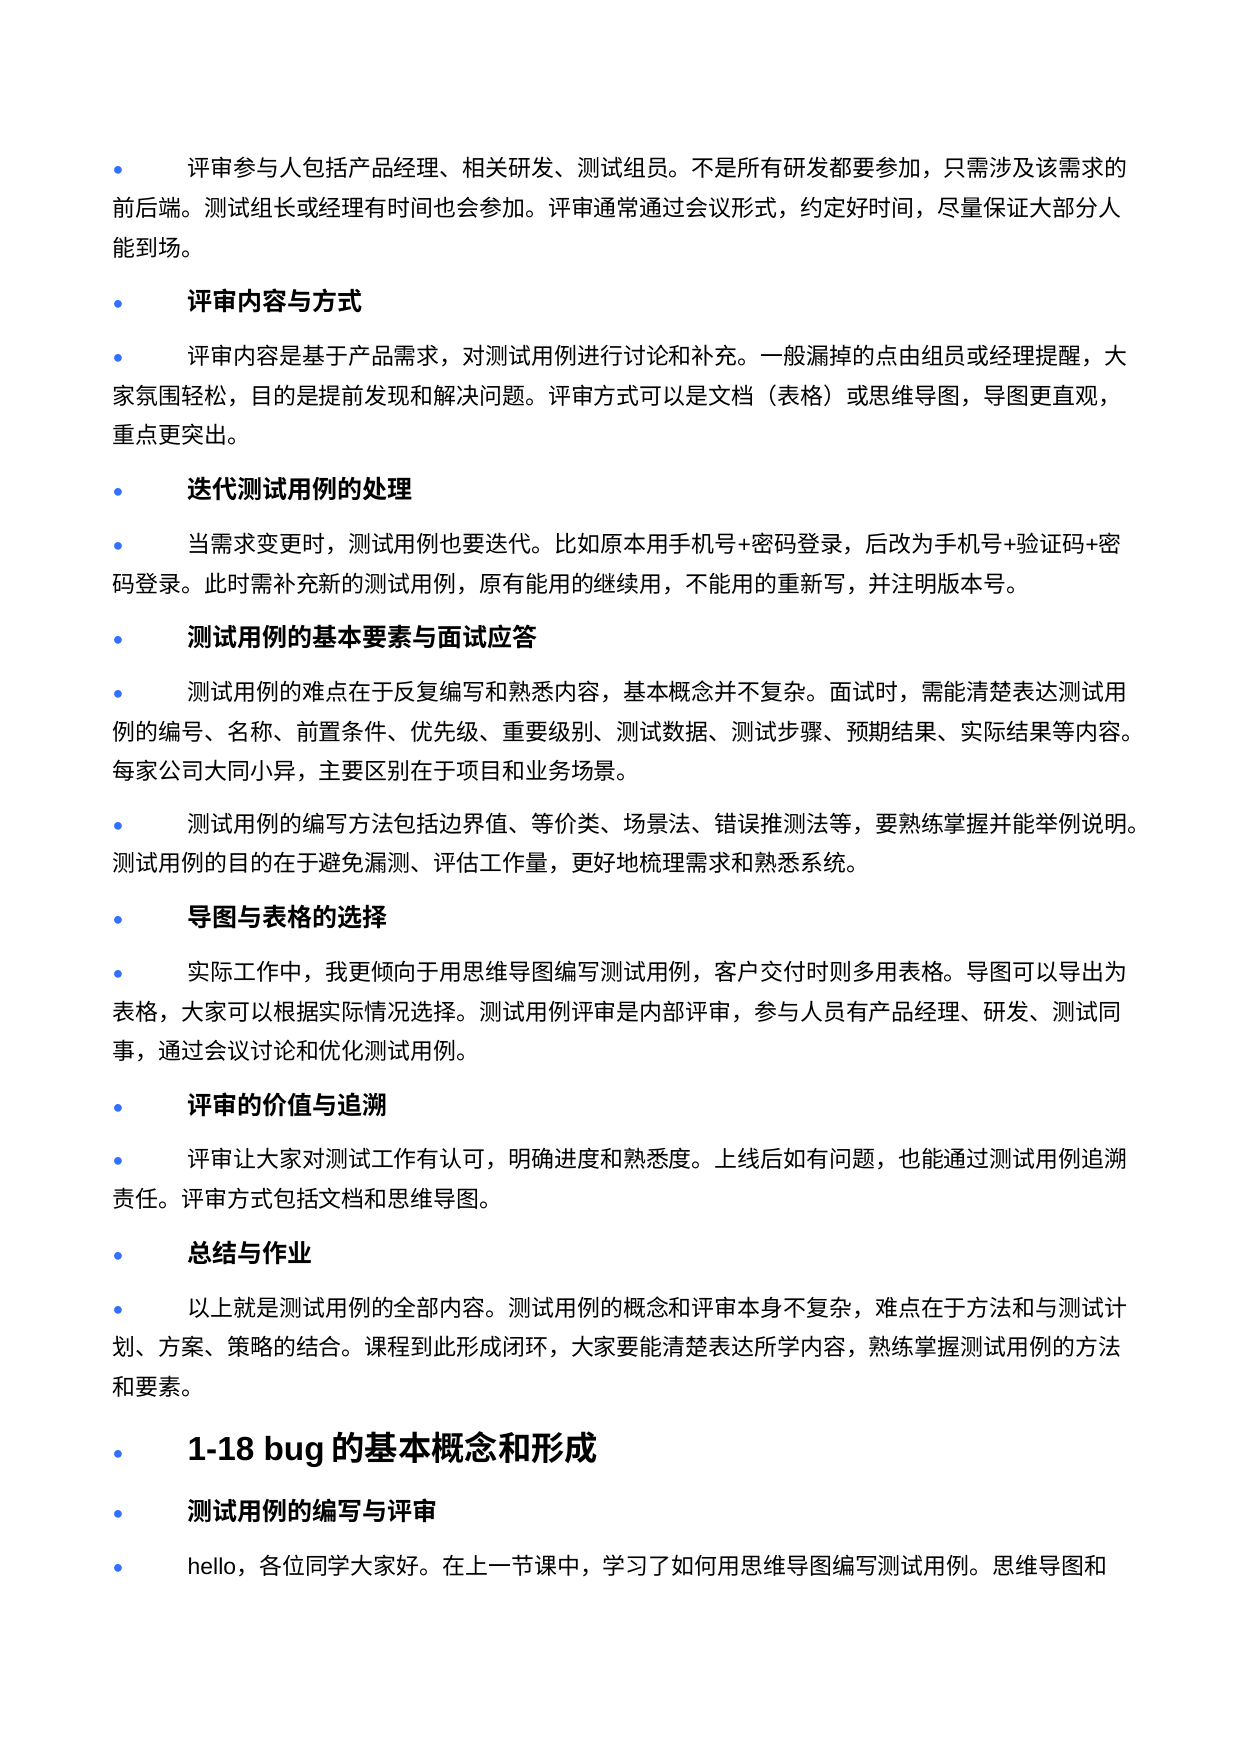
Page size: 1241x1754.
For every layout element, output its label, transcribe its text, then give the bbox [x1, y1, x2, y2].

list 评审的价值与追溯 [112, 1085, 1128, 1122]
list 测试用例的基本要素与面试应答 [112, 618, 1128, 654]
list 迭代测试用例的处理 [112, 470, 1128, 506]
list 测试用例的编写与评审 [112, 1492, 1128, 1528]
list 导图与表格的选择 [112, 898, 1128, 934]
list 总结与作业 [112, 1233, 1128, 1270]
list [112, 1547, 1128, 1581]
list 评审让大家对测试工作有认可，明确进度和熟悉度。上线后如有问题，也能通过测试用例追溯责任。评审方式包括文档和思维导图。 [112, 1141, 1128, 1214]
list 实际工作中，我更倾向于用思维导图编写测试用例，客户交付时则多用表格。导图可以导出为表格，大家可以根据实际情况选择。测试用例评审是内部评审，参与人员有产品经理、研发、测试同事，通过会议讨论和优化测试用例。 [112, 953, 1128, 1066]
list 测试用例的编写方法包括边界值、等价类、场景法、错误推测法等，要熟练掌握并能举例说明。测试用例的目的在于避免漏测、评估工作量，更好地梳理需求和熟悉系统。 [112, 806, 1128, 878]
list 评审内容与方式 [112, 282, 1128, 318]
list 评审参与人包括产品经理、相关研发、测试组员。不是所有研发都要参加，只需涉及该需求的前后端。测试组长或经理有时间也会参加。评审通常通过会议形式，约定好时间，尽量保证大部分人能到场。 [112, 150, 1128, 263]
list 评审内容是基于产品需求，对测试用例进行讨论和补充。一般漏掉的点由组员或经理提醒，大家氛围轻松，目的是提前发现和解决问题。评审方式可以是文档（表格）或思维导图，导图更直观，重点更突出。 [112, 338, 1128, 451]
list 当需求变更时，测试用例也要迭代。比如原本用手机号+密码登录，后改为手机号+验证码+密码登录。此时需补充新的测试用例，原有能用的继续用，不能用的重新写，并注明版本号。 [112, 526, 1128, 599]
list 以上就是测试用例的全部内容。测试用例的概念和评审本身不复杂，难点在于方法和与测试计划、方案、策略的结合。课程到此形成闭环，大家要能清楚表达所学内容，熟练掌握测试用例的方法和要素。 [112, 1289, 1128, 1402]
list 测试用例的难点在于反复编写和熟悉内容，基本概念并不复杂。面试时，需能清楚表达测试用例的编号、名称、前置条件、优先级、重要级别、测试数据、测试步骤、预期结果、实际结果等内容。每家公司大同小异，主要区别在于项目和业务场景。 [112, 674, 1128, 786]
list 1-18 bug的基本概念和形成 [112, 1421, 1128, 1469]
